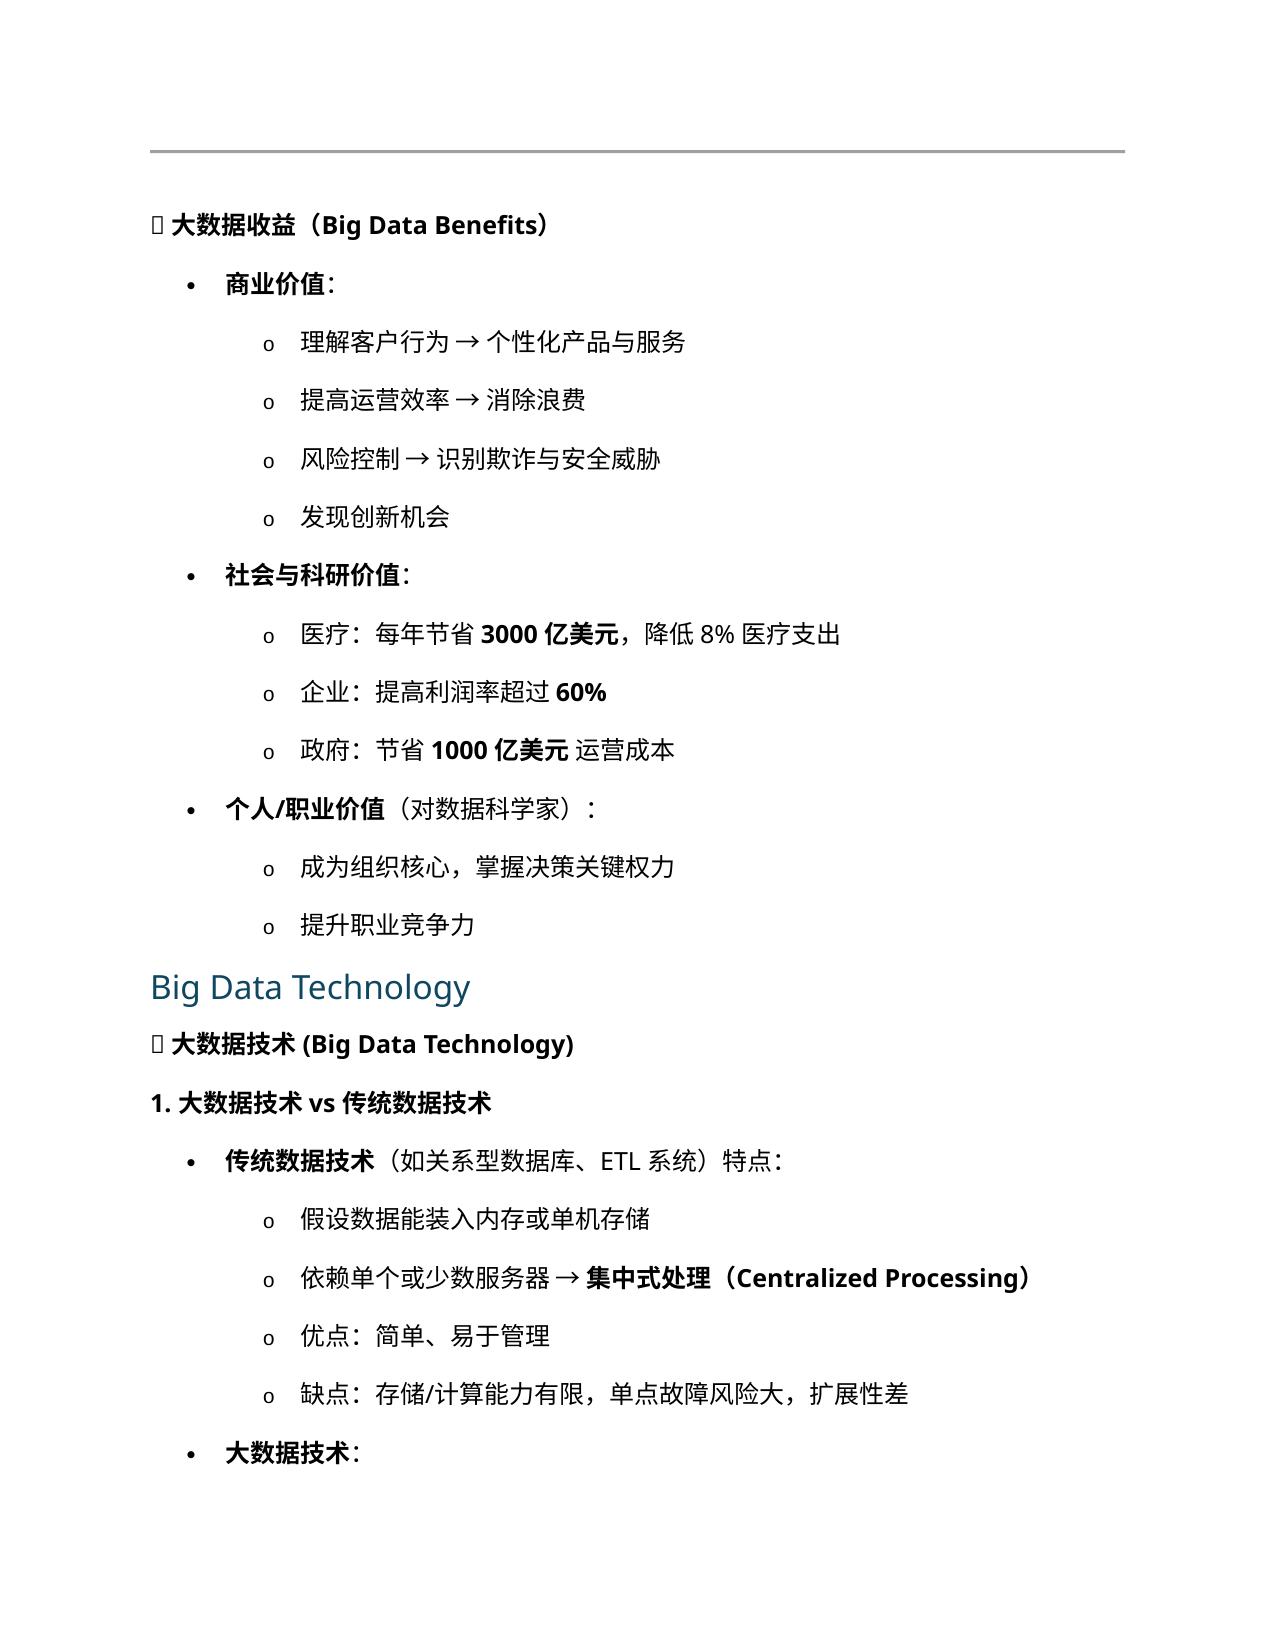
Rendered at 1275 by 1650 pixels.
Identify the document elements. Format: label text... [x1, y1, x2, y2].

list 社会与科研价值： [187, 556, 1125, 592]
list 依赖单个或少数服务器 → 集中式处理（Centralized Processing） [262, 1258, 1125, 1294]
list 商业价值： [187, 264, 1125, 300]
list 成为组织核心，掌握决策关键权力 [262, 847, 1125, 884]
list 大数据技术： [187, 1433, 1125, 1469]
list 医疗：每年节省 3000 亿美元，降低 8% 医疗支出 [262, 614, 1125, 650]
list 提高运营效率 → 消除浪费 [262, 381, 1125, 417]
text 1. 大数据技术 vs 传统数据技术 [150, 1083, 1125, 1119]
list 缺点：存储/计算能力有限，单点故障风险大，扩展性差 [262, 1375, 1125, 1411]
list 政府：节省 1000 亿美元 运营成本 [262, 731, 1125, 767]
text 📌 大数据技术 (Big Data Technology) [150, 1025, 1125, 1061]
list 优点：简单、易于管理 [262, 1316, 1125, 1353]
list 企业：提高利润率超过 60% [262, 672, 1125, 709]
list 风险控制 → 识别欺诈与安全威胁 [262, 439, 1125, 475]
text 🌟 大数据收益（Big Data Benefits） [150, 206, 1125, 242]
list 个人/职业价值（对数据科学家）： [187, 789, 1125, 825]
list 提升职业竞争力 [262, 906, 1125, 942]
list 传统数据技术（如关系型数据库、ETL 系统）特点： [187, 1141, 1125, 1178]
subtitle Big Data Technology [150, 964, 1125, 1009]
list 发现创新机会 [262, 497, 1125, 534]
list 假设数据能装入内存或单机存储 [262, 1200, 1125, 1236]
list 理解客户行为 → 个性化产品与服务 [262, 322, 1125, 359]
